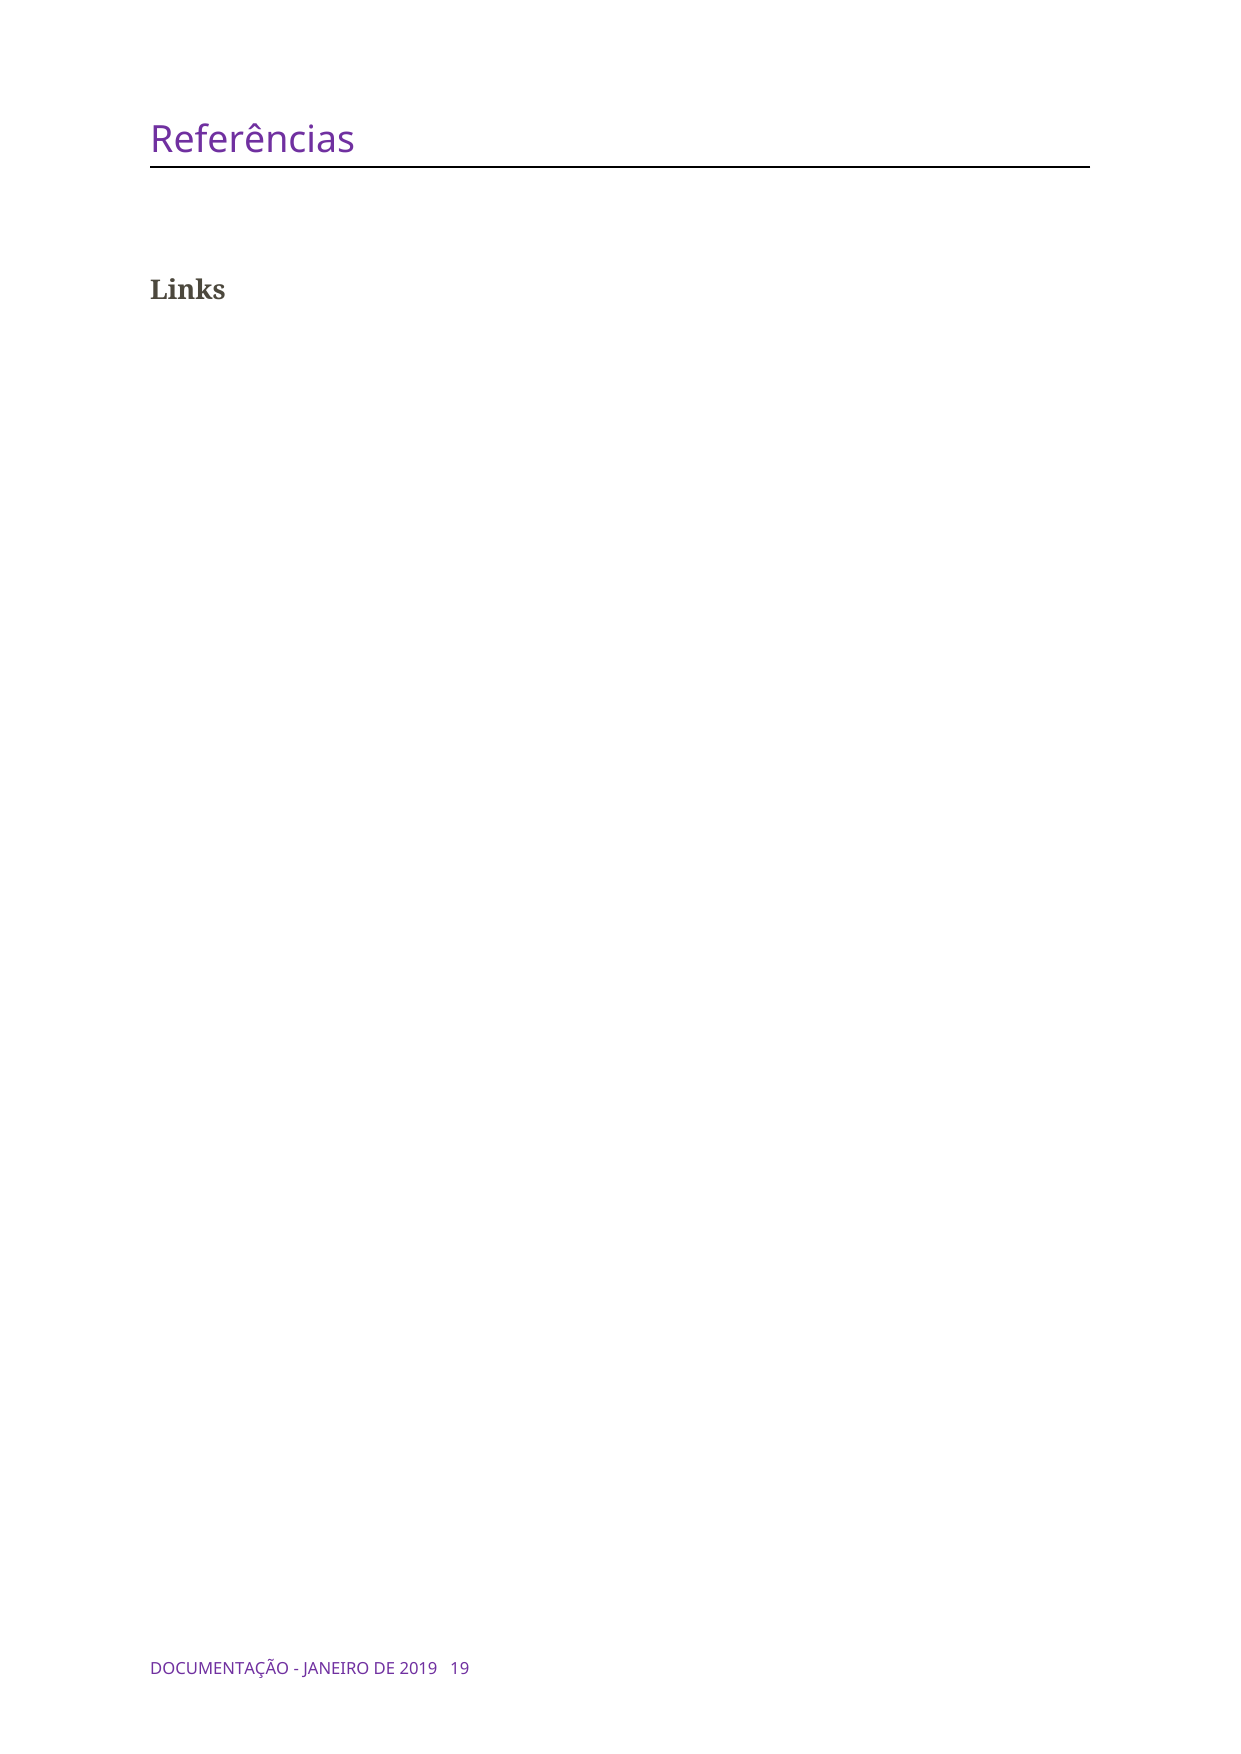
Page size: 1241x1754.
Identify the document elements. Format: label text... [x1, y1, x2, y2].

text Links [150, 270, 1090, 307]
text Referências [150, 112, 1090, 166]
